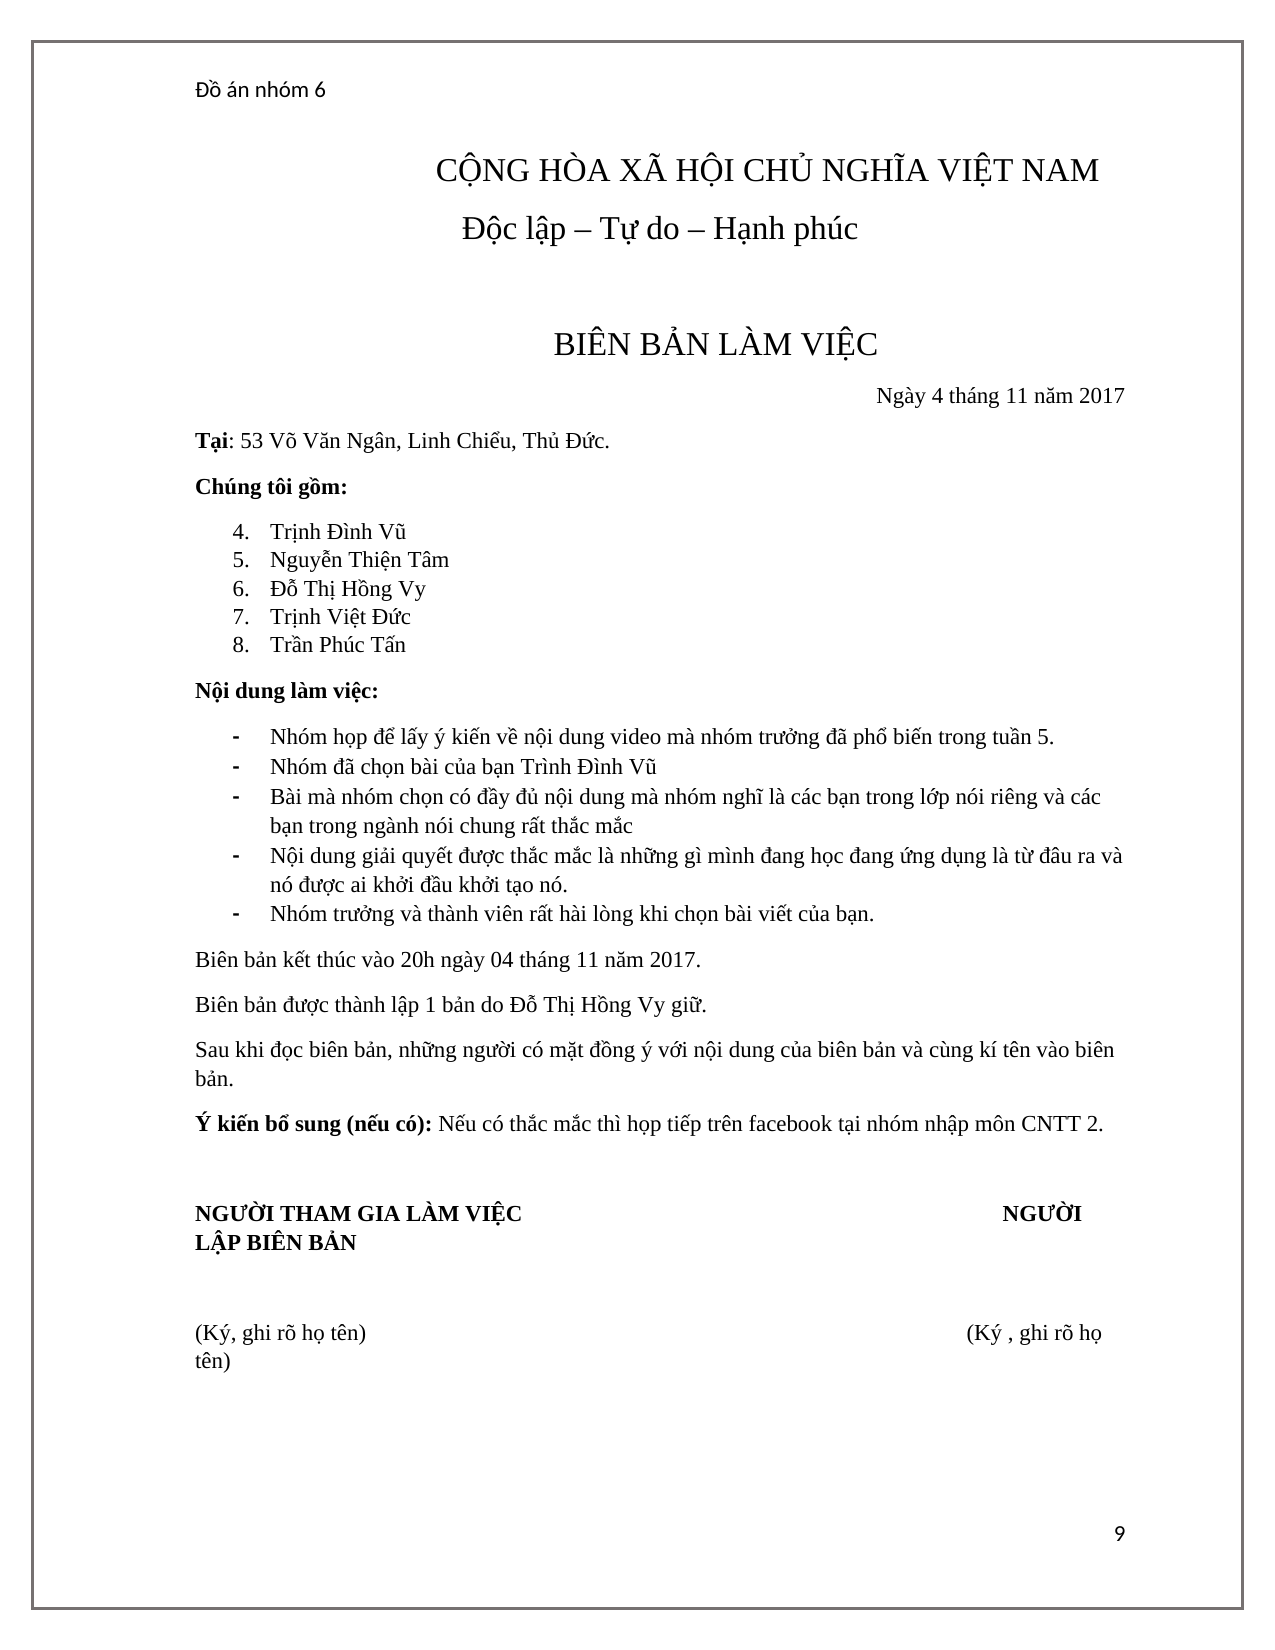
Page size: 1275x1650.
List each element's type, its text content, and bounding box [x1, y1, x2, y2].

text CỘNG HÒA XÃ HỘI CHỦ NGHĨA VIỆT NAM [195, 150, 1125, 189]
list Nội dung giải quyết được thắc mắc là những gì mình đang học đang ứng dụng là từ đâu ra và nó được ai khởi đầu khởi tạo nó. [232, 841, 1125, 897]
text Sau khi đọc biên bản, những người có mặt đồng ý với nội dung của biên bản và cùng kí tên vào biên bản. [195, 1036, 1125, 1091]
list Trịnh Việt Đức [232, 603, 1125, 629]
list Nhóm họp để lấy ý kiến về nội dung video mà nhóm trưởng đã phổ biến trong tuần 5. [232, 722, 1125, 750]
text BIÊN BẢN LÀM VIỆC [195, 324, 1125, 363]
text NGƯỜI THAM GIA LÀM VIỆC NGƯỜI LẬP BIÊN BẢN [195, 1200, 1125, 1255]
list Nguyễn Thiện Tâm [232, 546, 1125, 573]
text Ngày 4 tháng 11 năm 2017 [195, 382, 1125, 409]
list Đỗ Thị Hồng Vy [232, 575, 1125, 601]
text Biên bản kết thúc vào 20h ngày 04 tháng 11 năm 2017. [195, 946, 1125, 972]
list Bài mà nhóm chọn có đầy đủ nội dung mà nhóm nghĩ là các bạn trong lớp nói riêng và các bạn trong ngành nói chung rất thắc mắc [232, 782, 1125, 839]
list Trịnh Đình Vũ [232, 518, 1125, 544]
text Ý kiến bổ sung (nếu có): Nếu có thắc mắc thì họp tiếp trên facebook tại nhóm nhập môn CNTT 2. [195, 1110, 1125, 1136]
text Biên bản được thành lập 1 bản do Đỗ Thị Hồng Vy giữ. [195, 991, 1125, 1018]
text (Ký, ghi rõ họ tên) (Ký , ghi rõ họ tên) [195, 1319, 1125, 1373]
text Độc lập – Tự do – Hạnh phúc [195, 208, 1125, 247]
list Trần Phúc Tấn [232, 632, 1125, 658]
text Tại: 53 Võ Văn Ngân, Linh Chiểu, Thủ Đức. [195, 428, 1125, 454]
list Nhóm trưởng và thành viên rất hài lòng khi chọn bài viết của bạn. [232, 899, 1125, 927]
text Nội dung làm việc: [195, 677, 1125, 703]
text Chúng tôi gồm: [195, 473, 1125, 499]
list Nhóm đã chọn bài của bạn Trình Đình Vũ [232, 752, 1125, 780]
